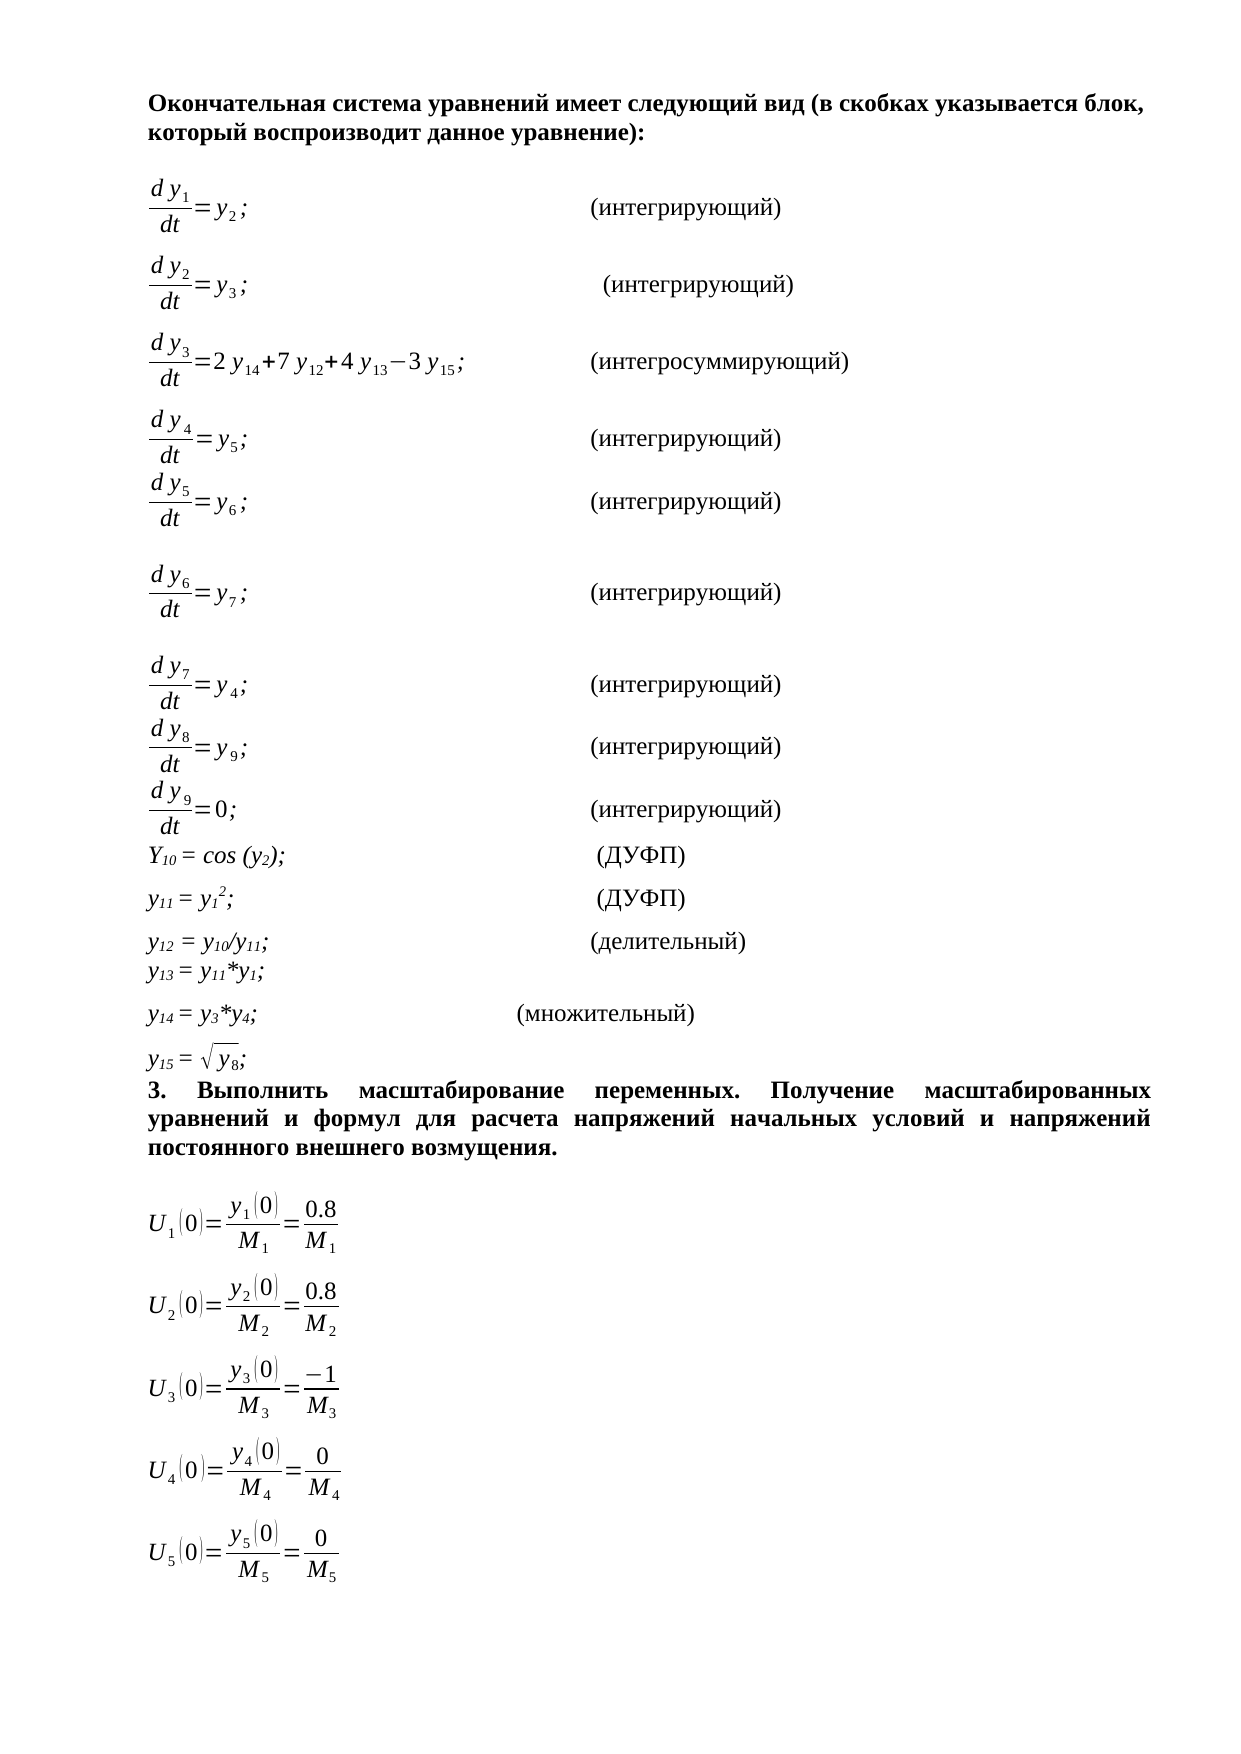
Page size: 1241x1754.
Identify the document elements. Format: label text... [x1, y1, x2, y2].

text (интегрирующий) [148, 777, 1152, 840]
text (интегрирующий) [148, 406, 1152, 469]
text y15 = ; [148, 1041, 1152, 1075]
text Окончательная система уравнений имеет следующий вид (в скобках указывается блок, который воспроизводит данное уравнение): [148, 88, 1152, 146]
text (интегрирующий) [148, 175, 1152, 237]
text (интегросуммирующий) [148, 329, 1152, 392]
text y14 = y3*y4; (множительный) [148, 998, 1152, 1027]
text y13 = y11*y1; [148, 955, 1152, 983]
text (интегрирующий) [148, 714, 1152, 777]
text Y10 = cos (y2); (ДУФП) [148, 840, 1152, 868]
text (интегрирующий) [148, 560, 1152, 623]
text y11 = y12; (ДУФП) [148, 883, 1152, 912]
text (интегрирующий) [148, 652, 1152, 714]
text 3. Выполнить масштабирование переменных. Получение масштабированных уравнений и формул для расчета напряжений начальных условий и напряжений постоянного внешнего возмущения. [148, 1075, 1152, 1161]
text y12 = y10/y11; (делительный) [148, 926, 1152, 955]
text (интегрирующий) [148, 469, 1152, 531]
text (интегрирующий) [148, 252, 1152, 314]
